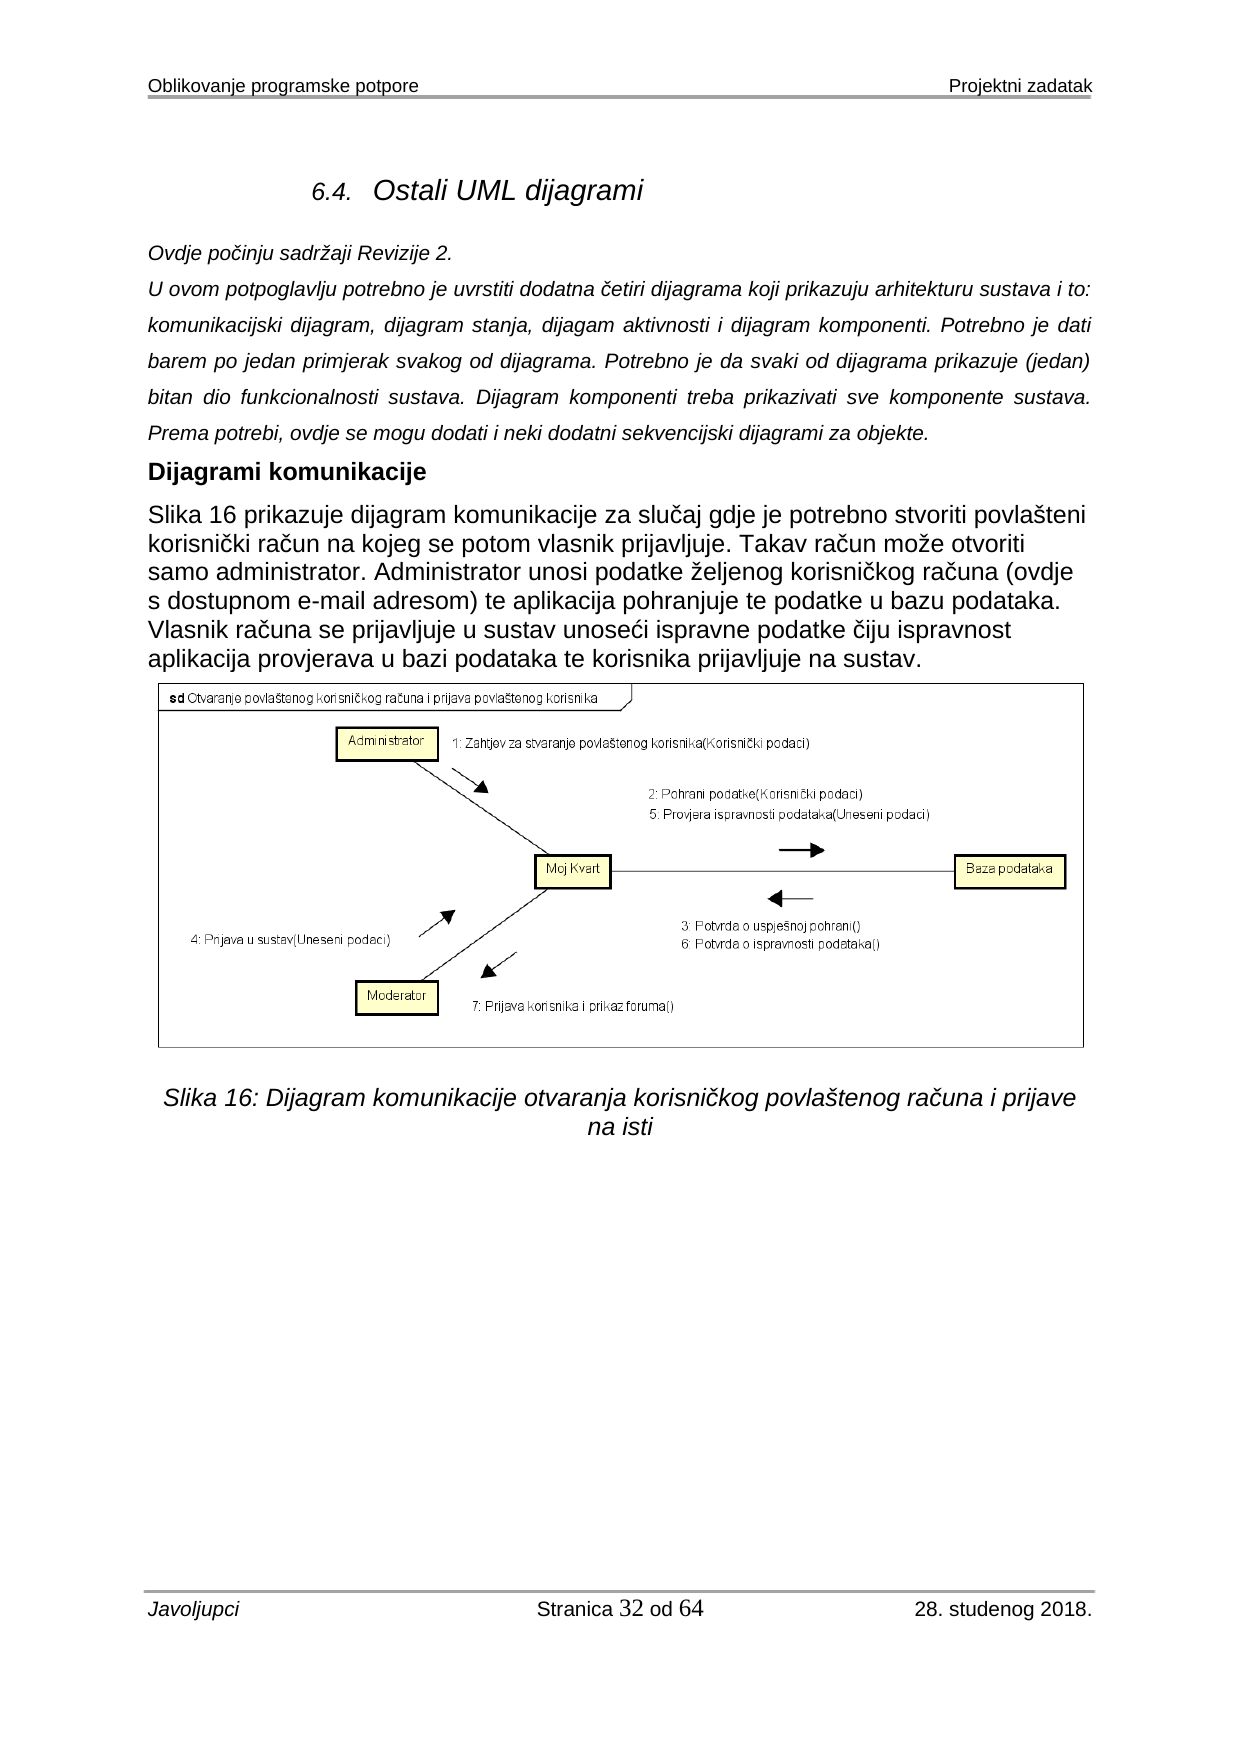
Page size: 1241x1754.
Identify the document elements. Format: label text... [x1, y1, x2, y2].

picture [147, 672, 1093, 1057]
picture [147, 95, 1092, 99]
subtitle Ostali UML dijagrami [252, 173, 1093, 206]
text Slika 16 prikazuje dijagram komunikacije za slučaj gdje je potrebno stvoriti povlašteni korisnički račun na kojeg se potom vlasnik prijavljuje. Takav račun može otvoriti samo administrator. Administrator unosi podatke željenog korisničkog računa (ovdje s dostupnom e-mail adresom) te aplikacija pohranjuje te podatke u bazu podataka. Vlasnik računa se prijavljuje u sustav unoseći ispravne podatke čiju ispravnost aplikacija provjerava u bazi podataka te korisnika prijavljuje na sustav. [148, 500, 1093, 672]
text Dijagrami komunikacije [148, 457, 1093, 486]
text U ovom potpoglavlju potrebno je uvrstiti dodatna četiri dijagrama koji prikazuju arhitekturu sustava i to: komunikacijski dijagram, dijagram stanja, dijagam aktivnosti i dijagram komponenti. Potrebno je dati barem po jedan primjerak svakog od dijagrama. Potrebno je da svaki od dijagrama prikazuje (jedan) bitan dio funkcionalnosti sustava. Dijagram komponenti treba prikazivati sve komponente sustava. Prema potrebi, ovdje se mogu dodati i neki dodatni sekvencijski dijagrami za objekte. [148, 277, 1093, 445]
text Slika 16: Dijagram komunikacije otvaranja korisničkog povlaštenog računa i prijave na isti [148, 1083, 1093, 1141]
text Ovdje počinju sadržaji Revizije 2. [148, 241, 1093, 265]
